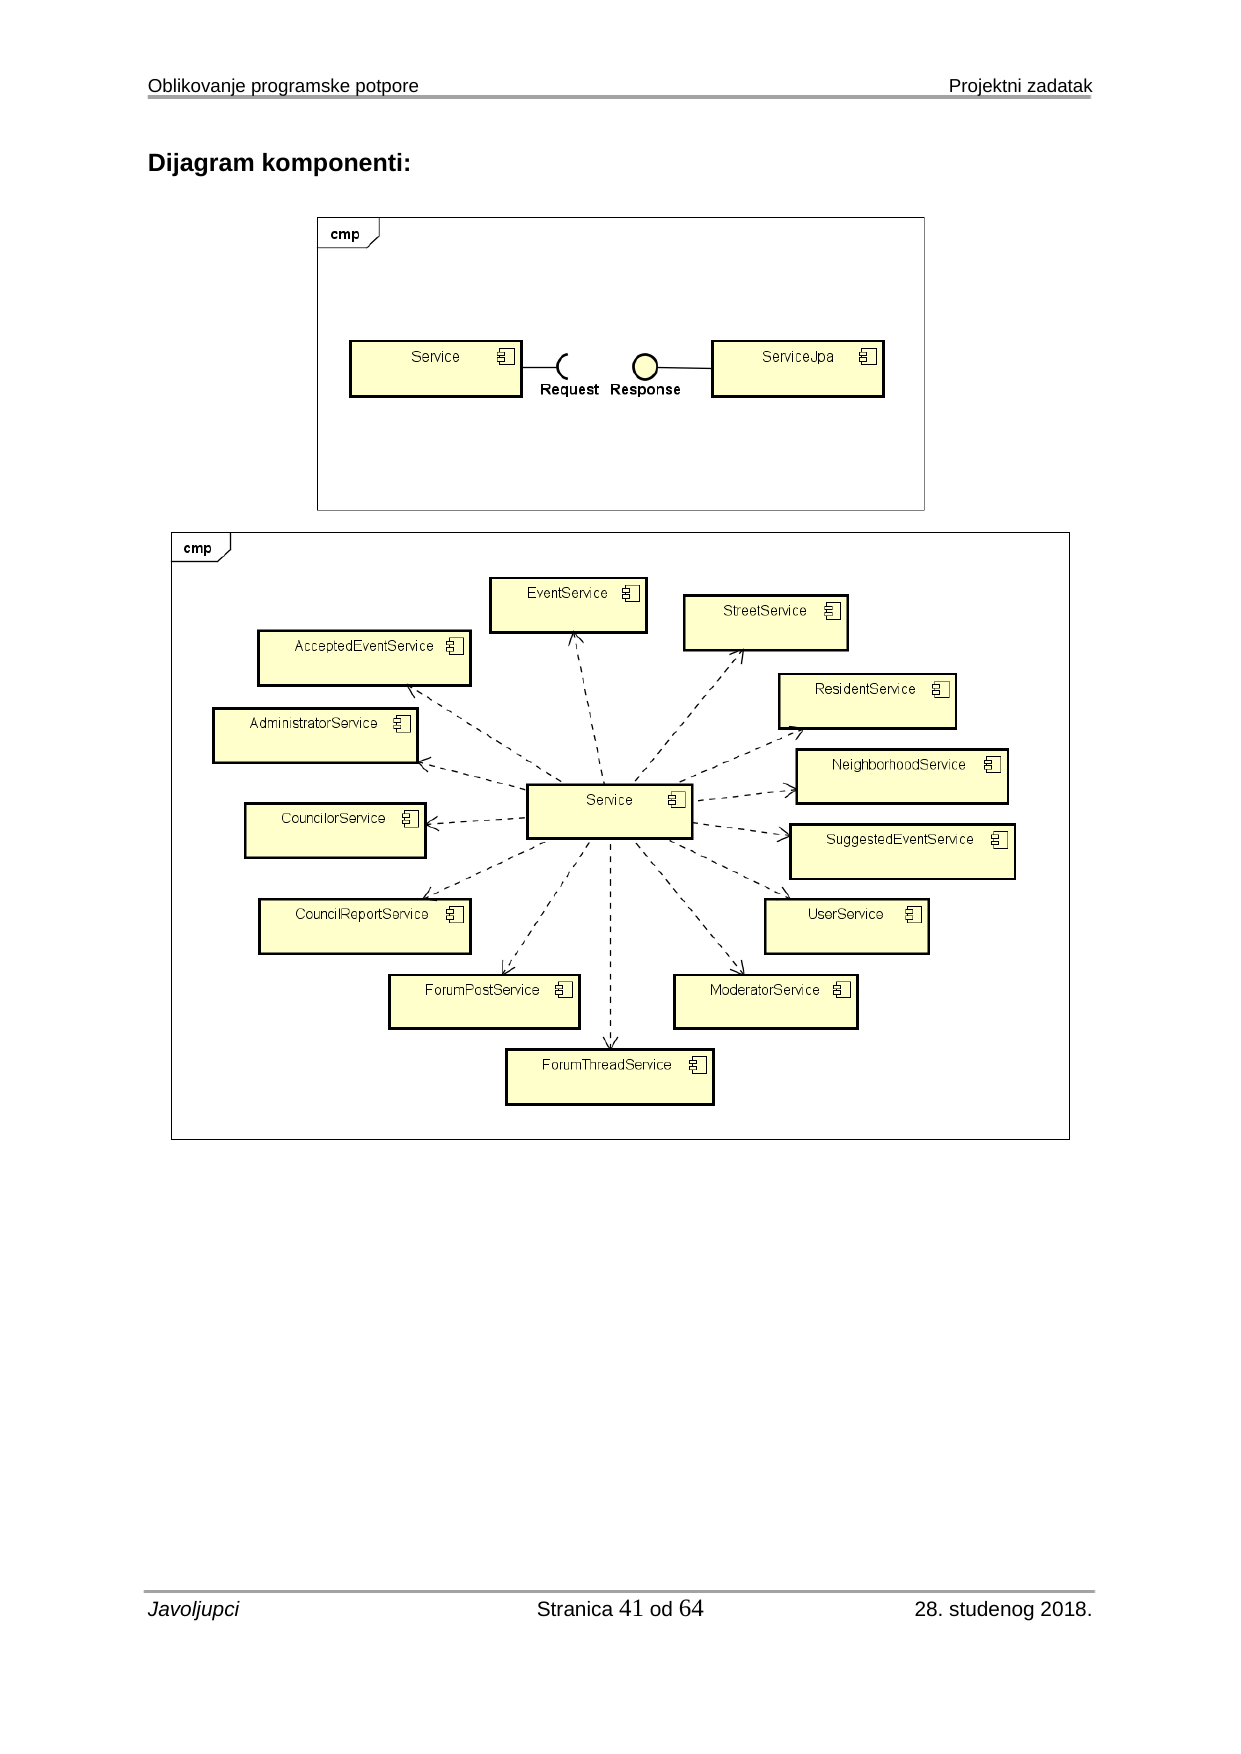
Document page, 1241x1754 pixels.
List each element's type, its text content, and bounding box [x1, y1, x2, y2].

picture [147, 95, 1092, 99]
picture [159, 205, 1081, 1150]
text Dijagram komponenti: [148, 148, 1093, 176]
